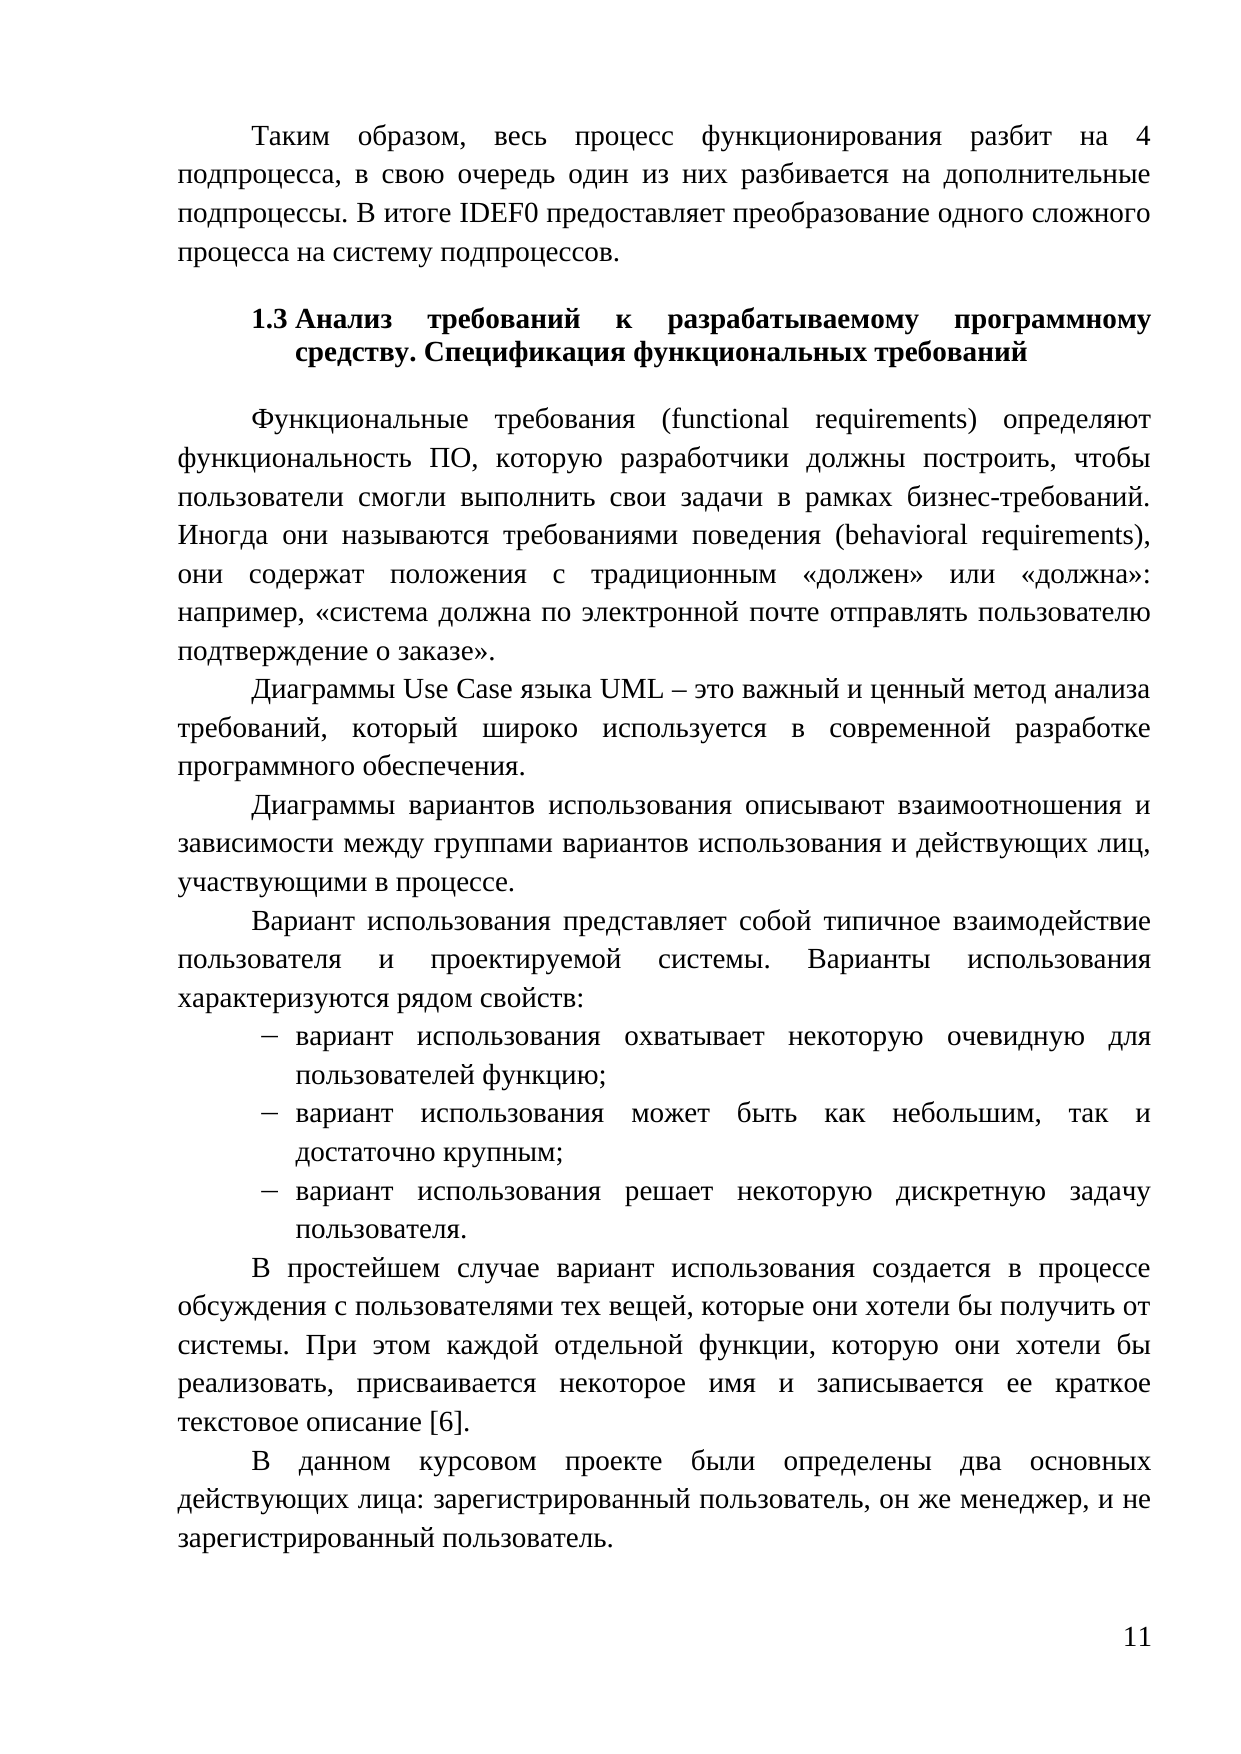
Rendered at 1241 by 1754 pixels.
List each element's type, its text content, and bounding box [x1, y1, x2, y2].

list вариант использования решает некоторую дискретную задачу пользователя. [258, 1173, 1152, 1245]
text Диаграммы вариантов использования описывают взаимоотношения и зависимости между группами вариантов использования и действующих лиц, участвующими в процессе. [177, 787, 1152, 898]
list вариант использования охватывает некоторую очевидную для пользователей функцию; [258, 1018, 1152, 1091]
list Анализ требований к разрабатываемому программному средству. Спецификация функциональных требований [251, 301, 1152, 368]
text В данном курсовом проекте были определены два основных действующих лица: зарегистрированный пользователь, он же менеджер, и не зарегистрированный пользователь. [177, 1443, 1152, 1553]
text Диаграммы Use Case языка UML – это важный и ценный метод анализа требований, который широко используется в современной разработке программного обеспечения. [177, 671, 1152, 782]
list вариант использования может быть как небольшим, так и достаточно крупным; [258, 1096, 1152, 1168]
text В простейшем случае вариант использования создается в процессе обсуждения с пользователями тех вещей, которые они хотели бы получить от системы. При этом каждой отдельной функции, которую они хотели бы реализовать, присваивается некоторое имя и записывается ее краткое текстовое описание [6]. [177, 1250, 1152, 1438]
text Функциональные требования (functional requirements) определяют функциональность ПО, которую разработчики должны построить, чтобы пользователи смогли выполнить свои задачи в рамках бизнес-требований. Иногда они называются требованиями поведения (behavioral requirements), они содержат положения с традиционным «должен» или «должна»: например, «система должна по электронной почте отправлять пользователю подтверждение о заказе». [177, 402, 1152, 666]
text Вариант использования представляет собой типичное взаимодействие пользователя и проектируемой системы. Варианты использования характеризуются рядом свойств: [177, 903, 1152, 1013]
text Таким образом, весь процесс функционирования разбит на 4 подпроцесса, в свою очередь один из них разбивается на дополнительные подпроцессы. В итоге IDEF0 предоставляет преобразование одного сложного процесса на систему подпроцессов. [177, 118, 1152, 267]
